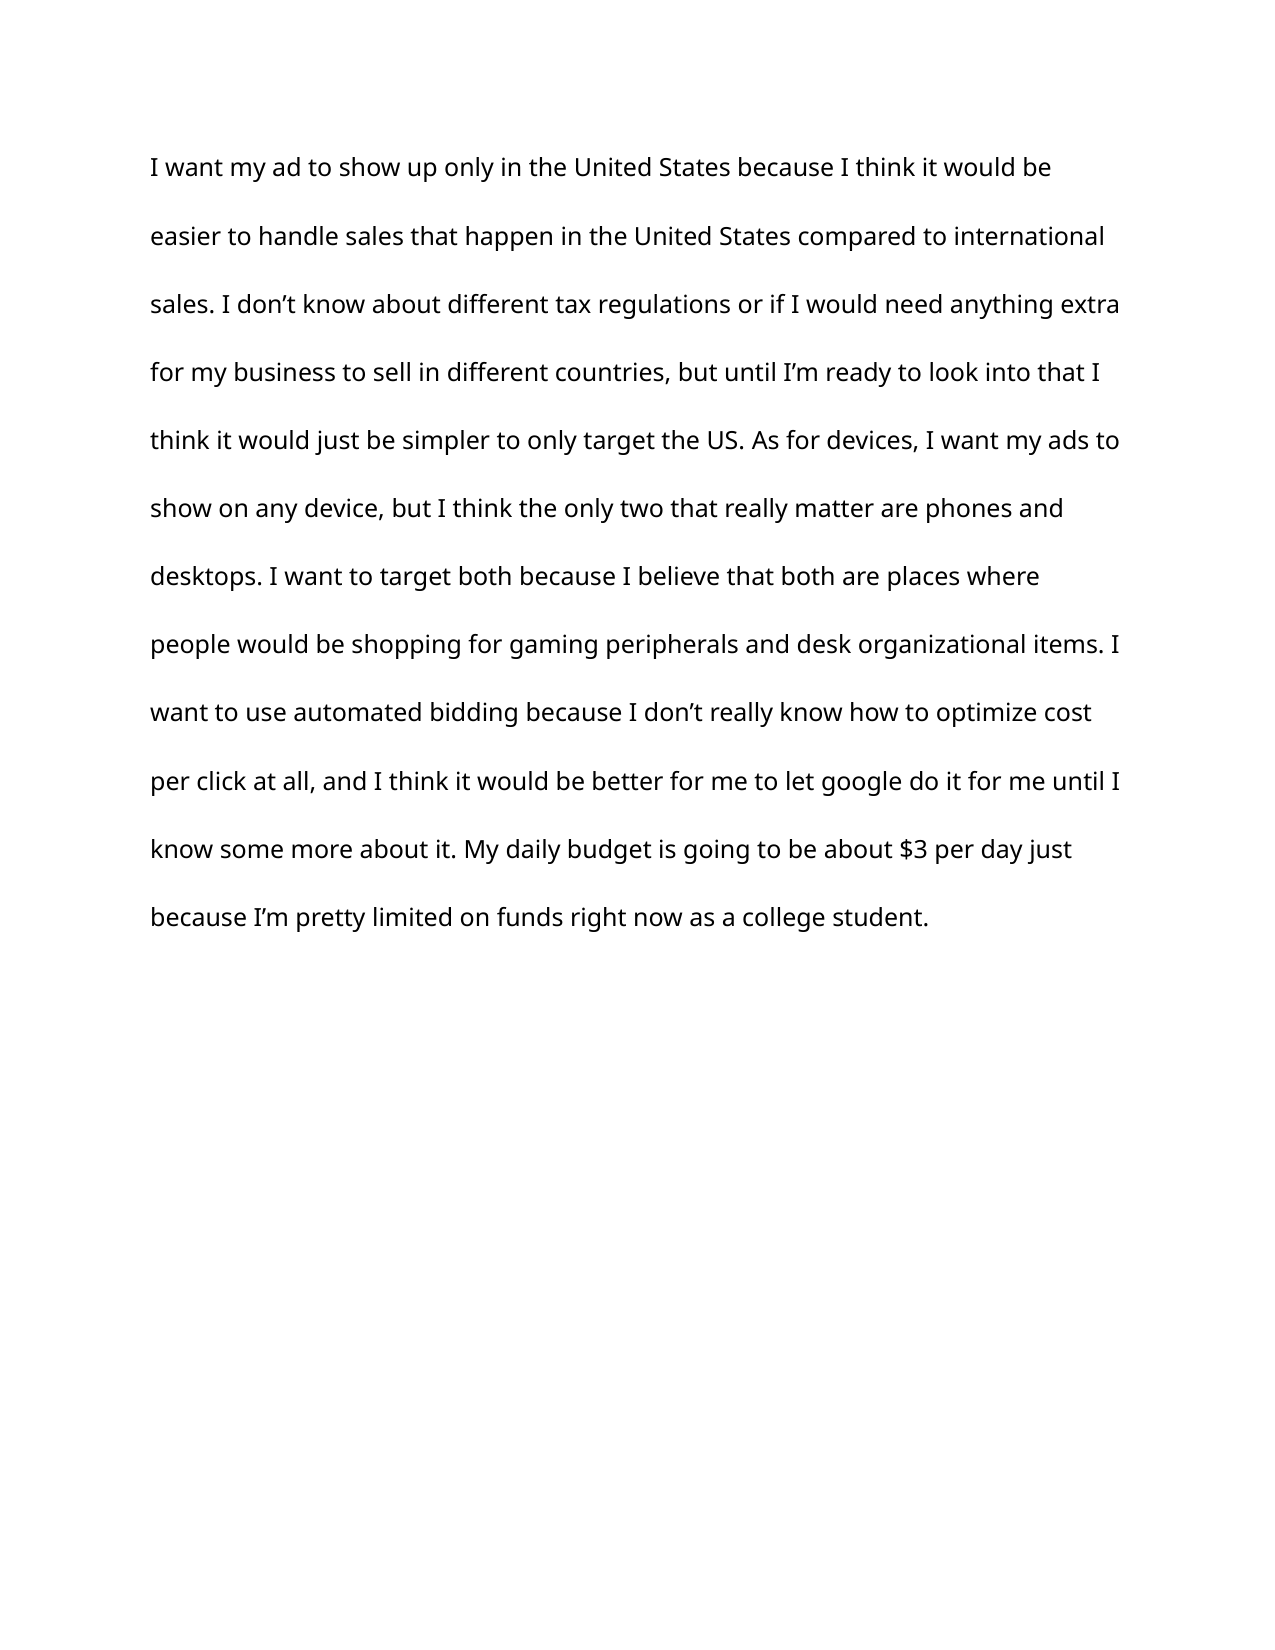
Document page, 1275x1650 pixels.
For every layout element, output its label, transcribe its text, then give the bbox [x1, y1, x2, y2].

text I want my ad to show up only in the United States because I think it would be easier to handle sales that happen in the United States compared to international sales. I don’t know about different tax regulations or if I would need anything extra for my business to sell in different countries, but until I’m ready to look into that I think it would just be simpler to only target the US. As for devices, I want my ads to show on any device, but I think the only two that really matter are phones and desktops. I want to target both because I believe that both are places where people would be shopping for gaming peripherals and desk organizational items. I want to use automated bidding because I don’t really know how to optimize cost per click at all, and I think it would be better for me to let google do it for me until I know some more about it. My daily budget is going to be about $3 per day just because I’m pretty limited on funds right now as a college student. [150, 150, 1125, 933]
